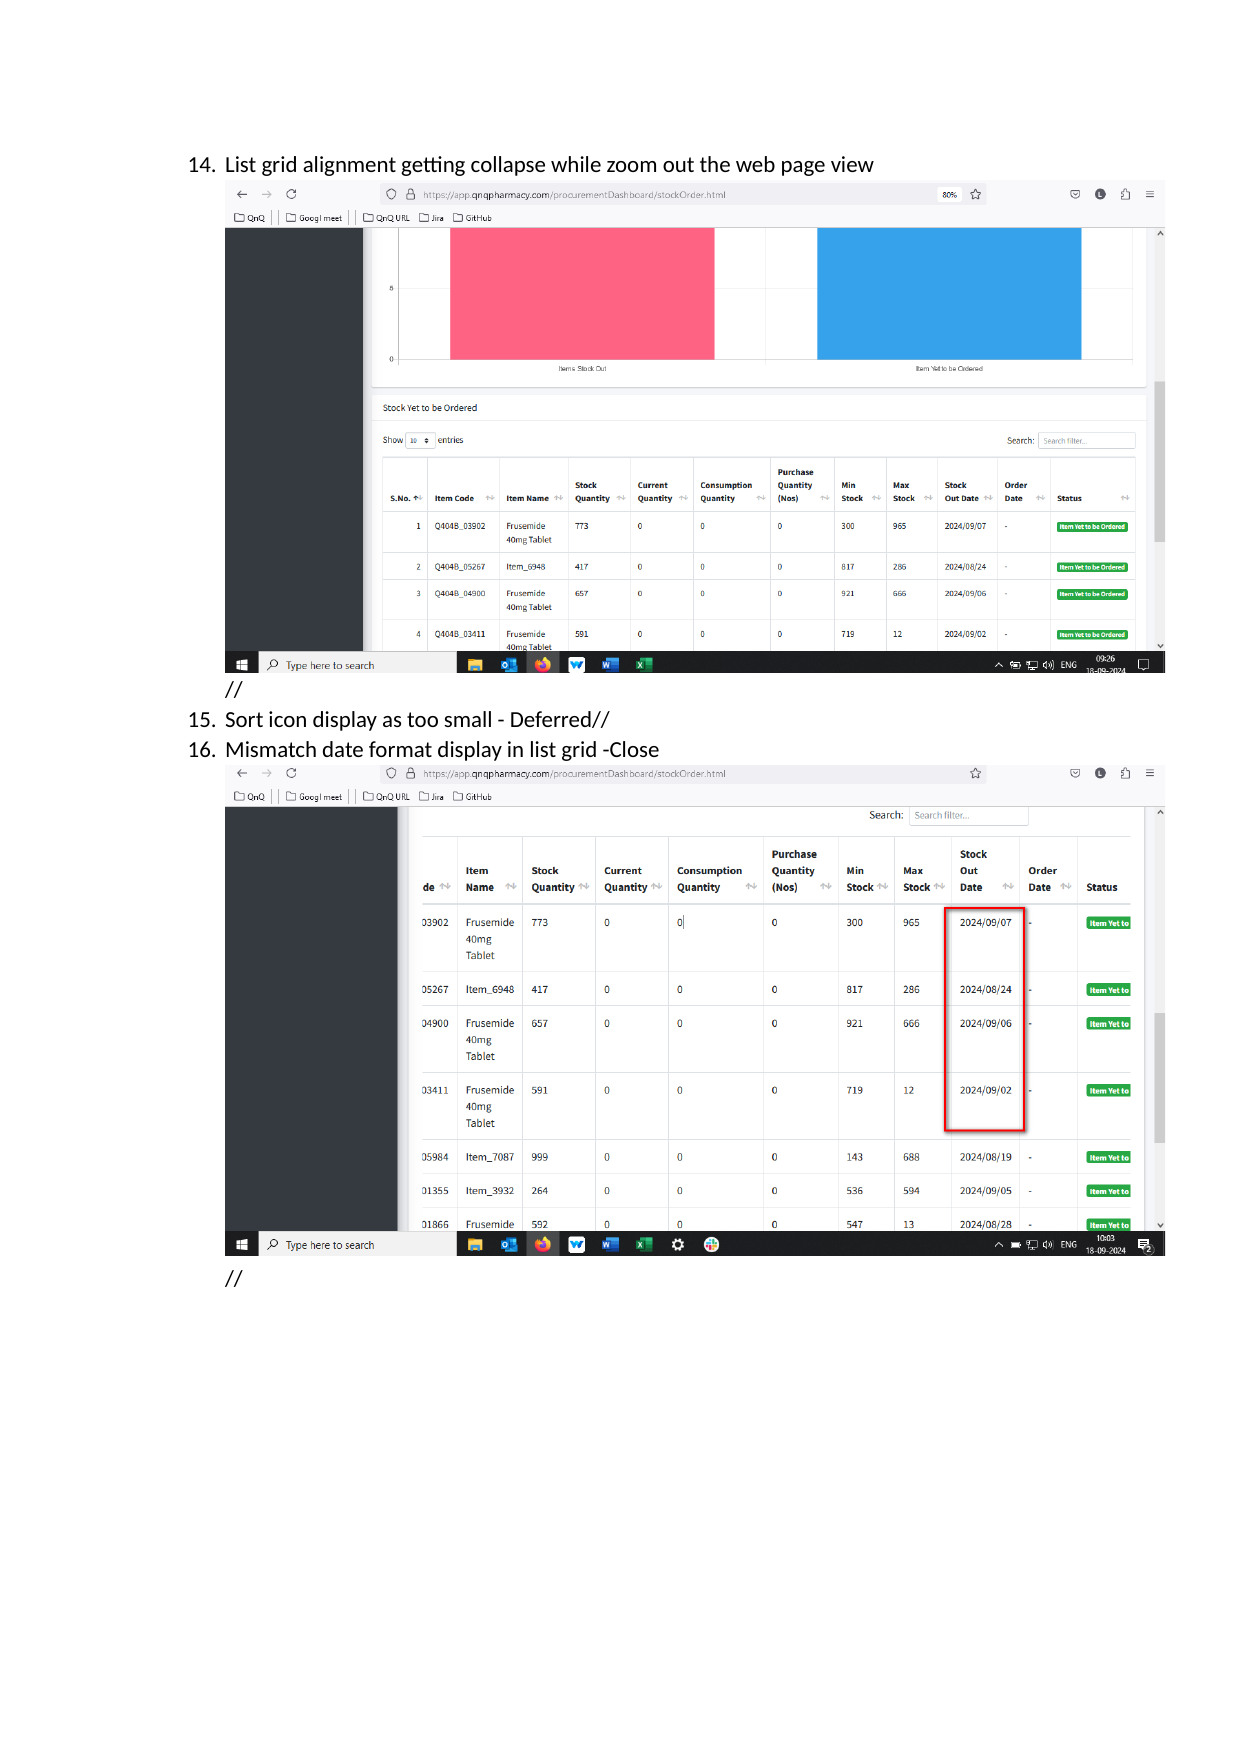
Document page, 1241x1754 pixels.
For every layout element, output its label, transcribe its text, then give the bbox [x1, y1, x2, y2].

list Sort icon display as too small - Deferred// [187, 705, 1090, 733]
picture [225, 180, 1166, 673]
picture [225, 765, 1166, 1256]
